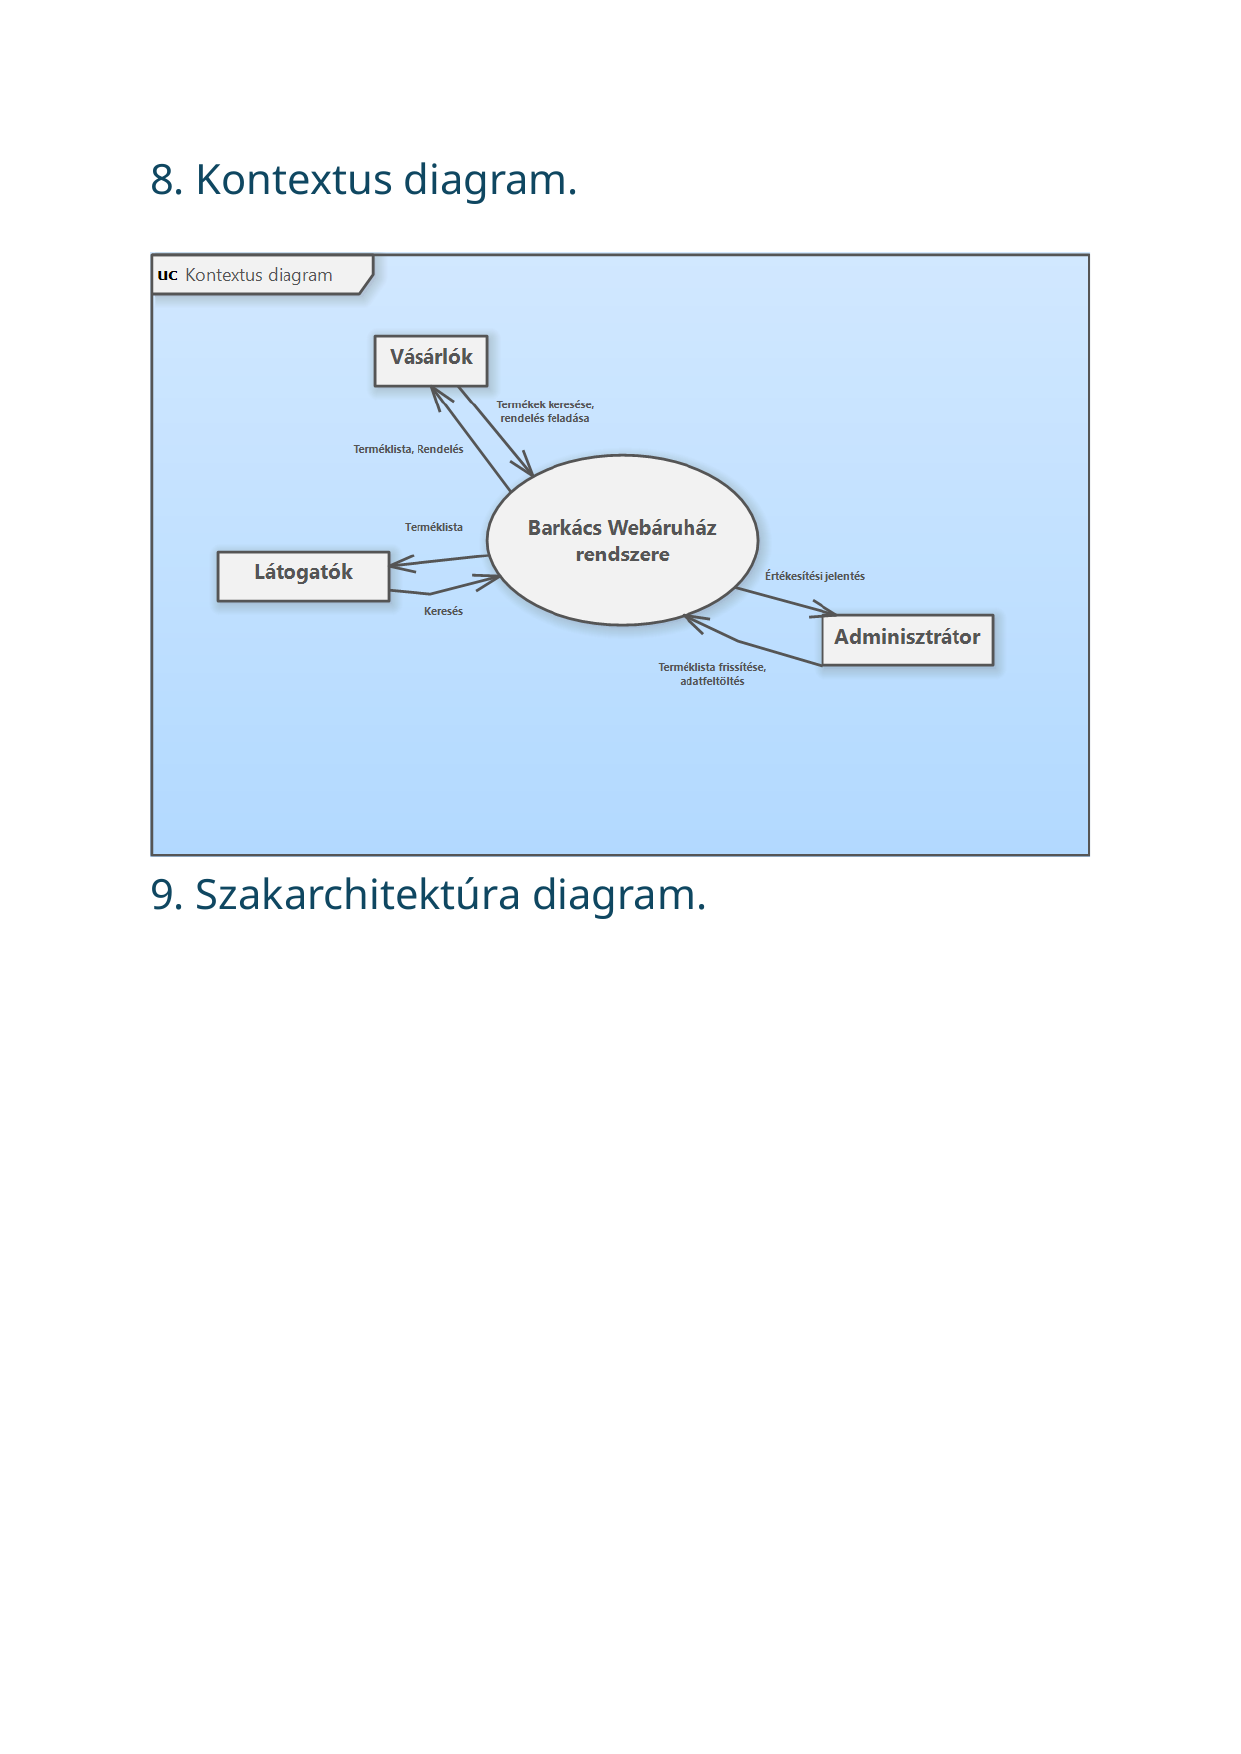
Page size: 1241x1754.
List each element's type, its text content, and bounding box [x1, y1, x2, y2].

subtitle 8. Kontextus diagram. [150, 150, 1090, 207]
picture [150, 252, 1091, 857]
subtitle 9. Szakarchitektúra diagram. [150, 857, 1090, 922]
